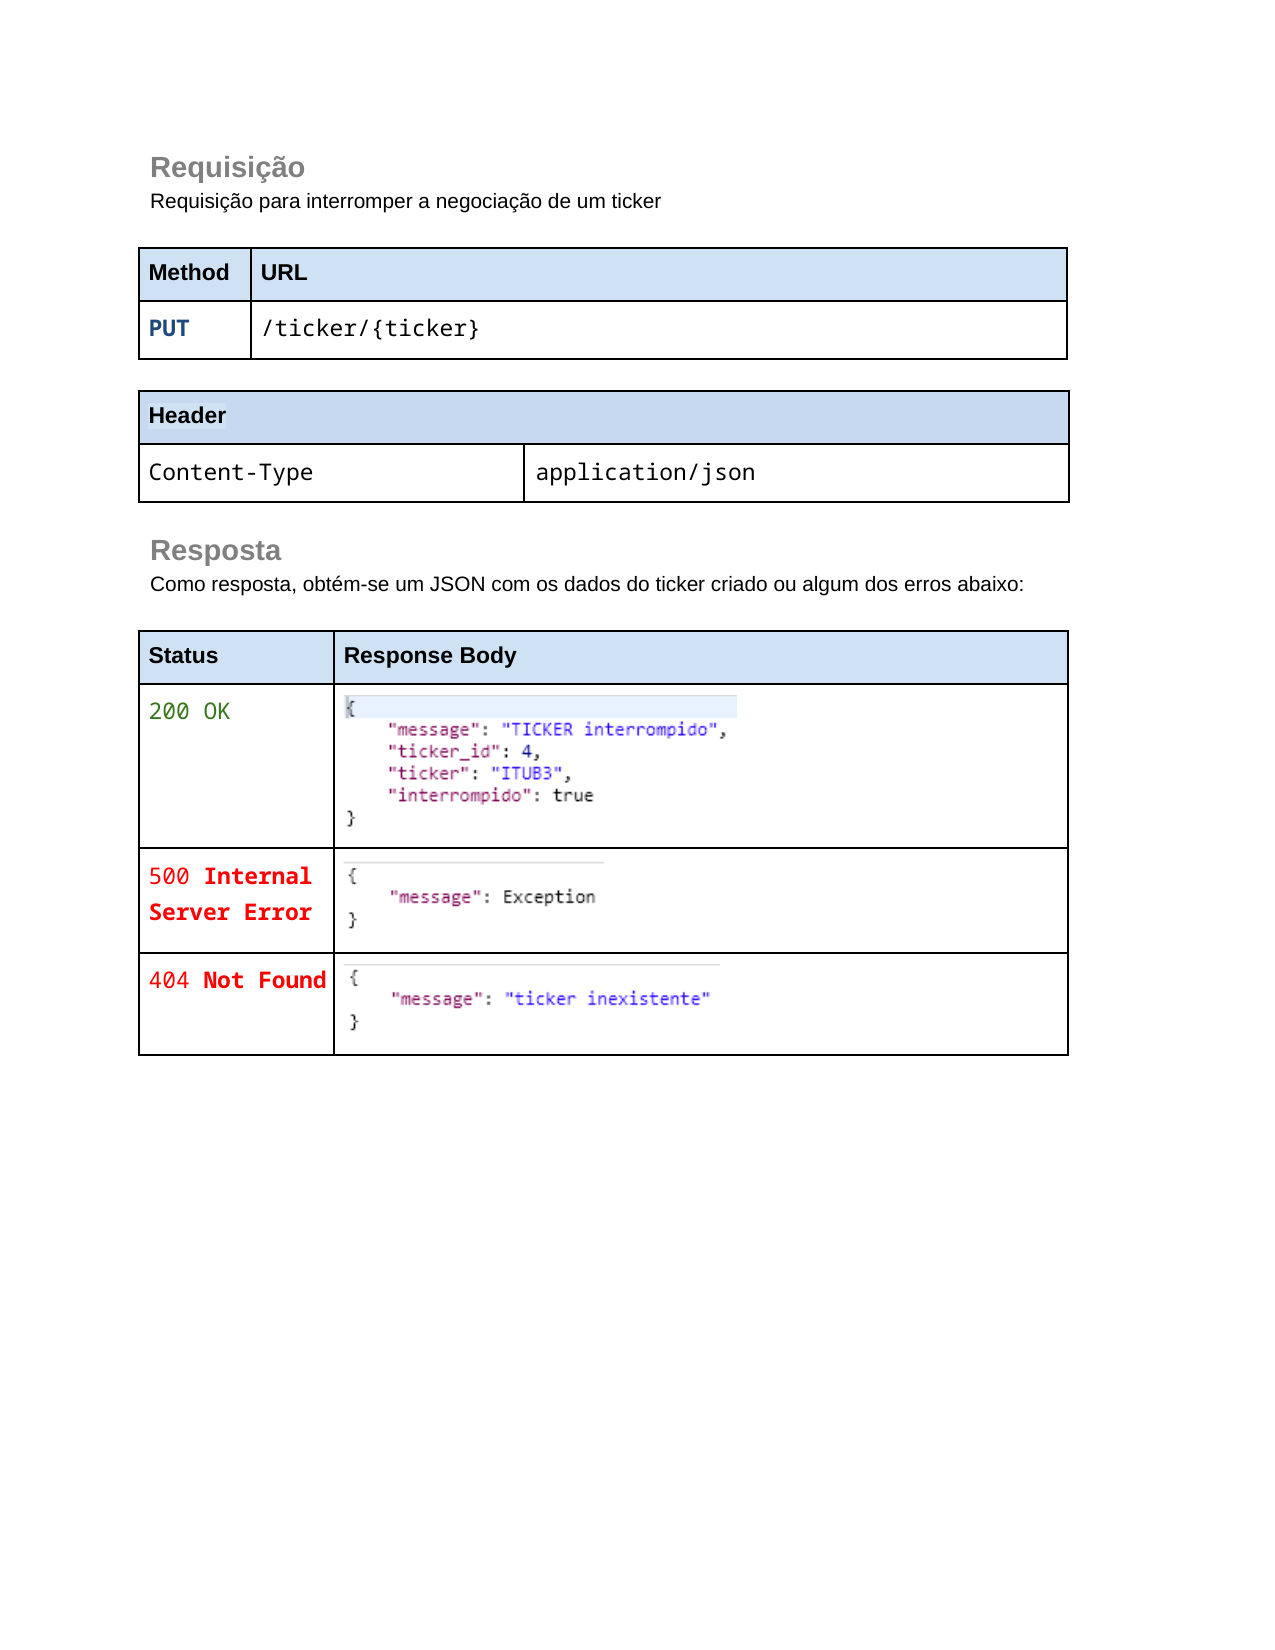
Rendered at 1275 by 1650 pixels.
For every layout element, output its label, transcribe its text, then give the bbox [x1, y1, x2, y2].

table_cell [335, 849, 1067, 952]
table_cell 500 Internal Server Error [140, 849, 333, 952]
table_cell 200 OK [140, 685, 333, 847]
table_header Response Body [335, 632, 1067, 683]
table_cell [335, 685, 1067, 847]
table_cell PUT [140, 302, 250, 358]
text Resposta [150, 533, 1125, 567]
text Requisição [150, 150, 1125, 183]
picture [343, 859, 605, 938]
picture [343, 964, 721, 1040]
table_cell [335, 954, 1067, 1054]
picture [343, 695, 738, 833]
table_header URL [252, 249, 1066, 300]
table_cell 404 Not Found [140, 954, 333, 1054]
table_cell application/json [525, 445, 1068, 501]
table_cell Content-Type [140, 445, 523, 501]
text Requisição para interromper a negociação de um ticker [150, 188, 1125, 243]
table_header Status [140, 632, 333, 683]
text Como resposta, obtém-se um JSON com os dados do ticker criado ou algum dos erros abaixo: [150, 572, 1125, 596]
table_cell /ticker/{ticker} [252, 302, 1066, 358]
table_header Method [140, 249, 250, 300]
table_header Header [140, 392, 1068, 443]
